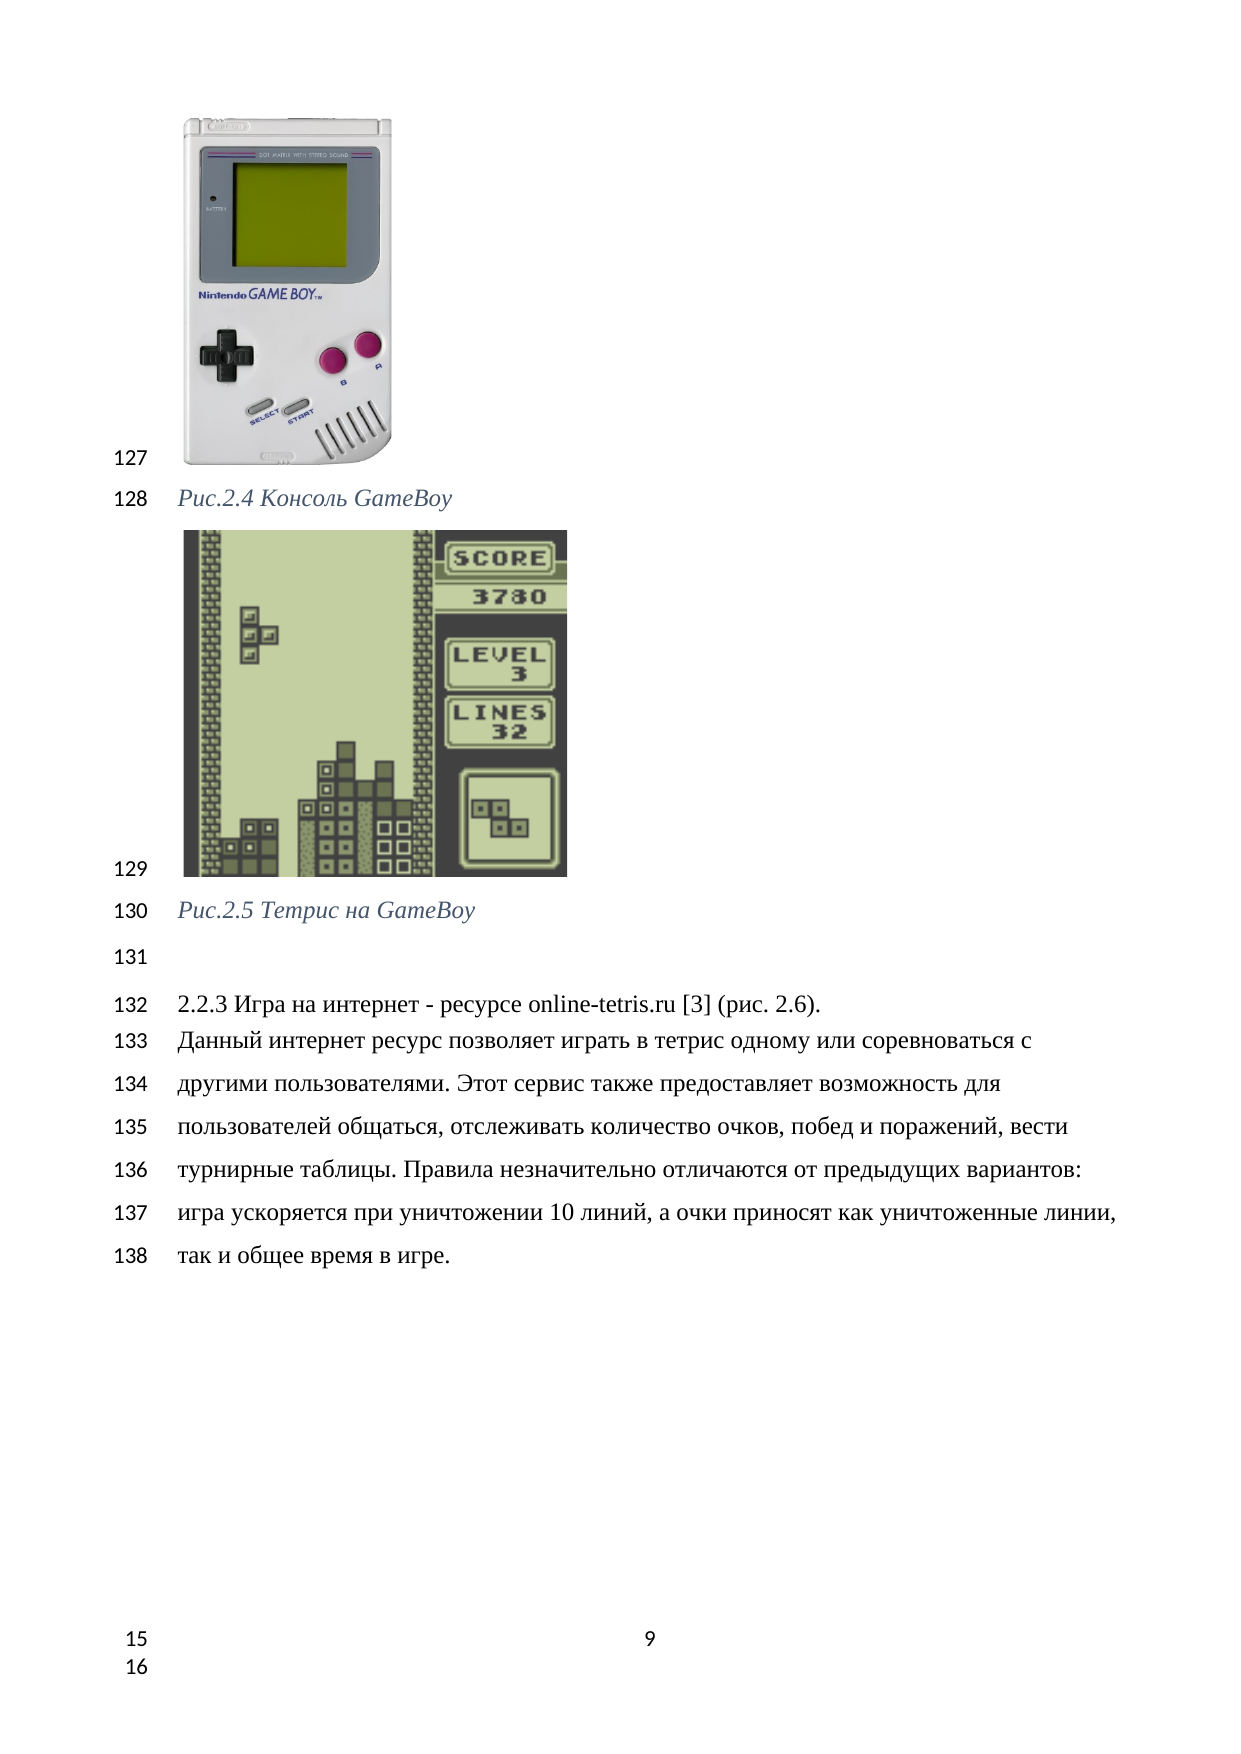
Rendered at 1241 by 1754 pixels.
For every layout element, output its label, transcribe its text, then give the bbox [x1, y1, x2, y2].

text Рис.2.4 Консоль GameBoy [177, 483, 1122, 512]
text Рис.2.5 Тетрис на GameBoy [177, 895, 1122, 924]
subtitle 2.2.3 Игра на интернет - ресурсе online-tetris.ru [3] (рис. 2.6). [177, 989, 1122, 1018]
picture [183, 118, 392, 465]
text Данный интернет ресурс позволяет играть в тетрис одному или соревноваться с другими пользователями. Этот сервис также предоставляет возможность для пользователей общаться, отслеживать количество очков, побед и поражений, вести турнирные таблицы. Правила незначительно отличаются от предыдущих вариантов: игра ускоряется при уничтожении 10 линий, а очки приносят как уничтоженные линии, так и общее время в игре. [177, 1025, 1122, 1269]
picture [183, 530, 568, 877]
